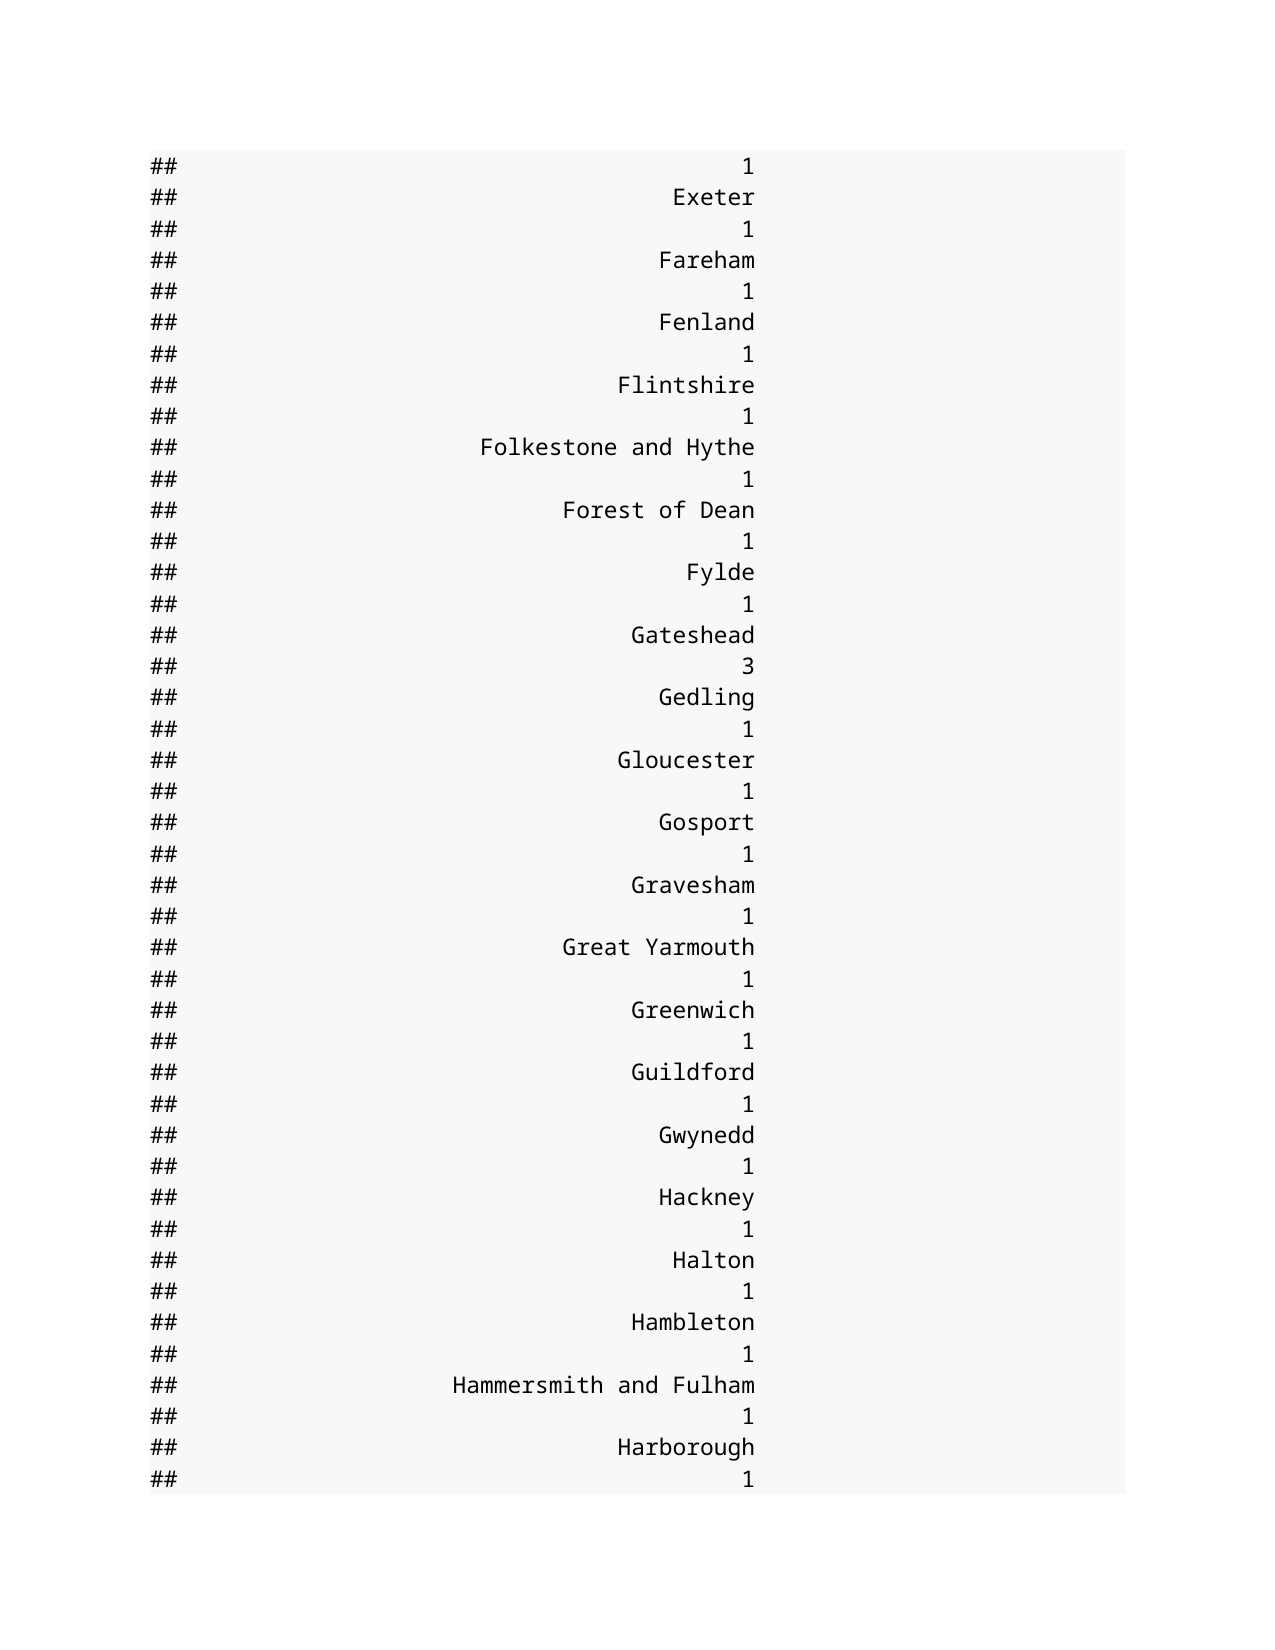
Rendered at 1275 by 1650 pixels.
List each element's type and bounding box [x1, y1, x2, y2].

text [150, 150, 1125, 1494]
